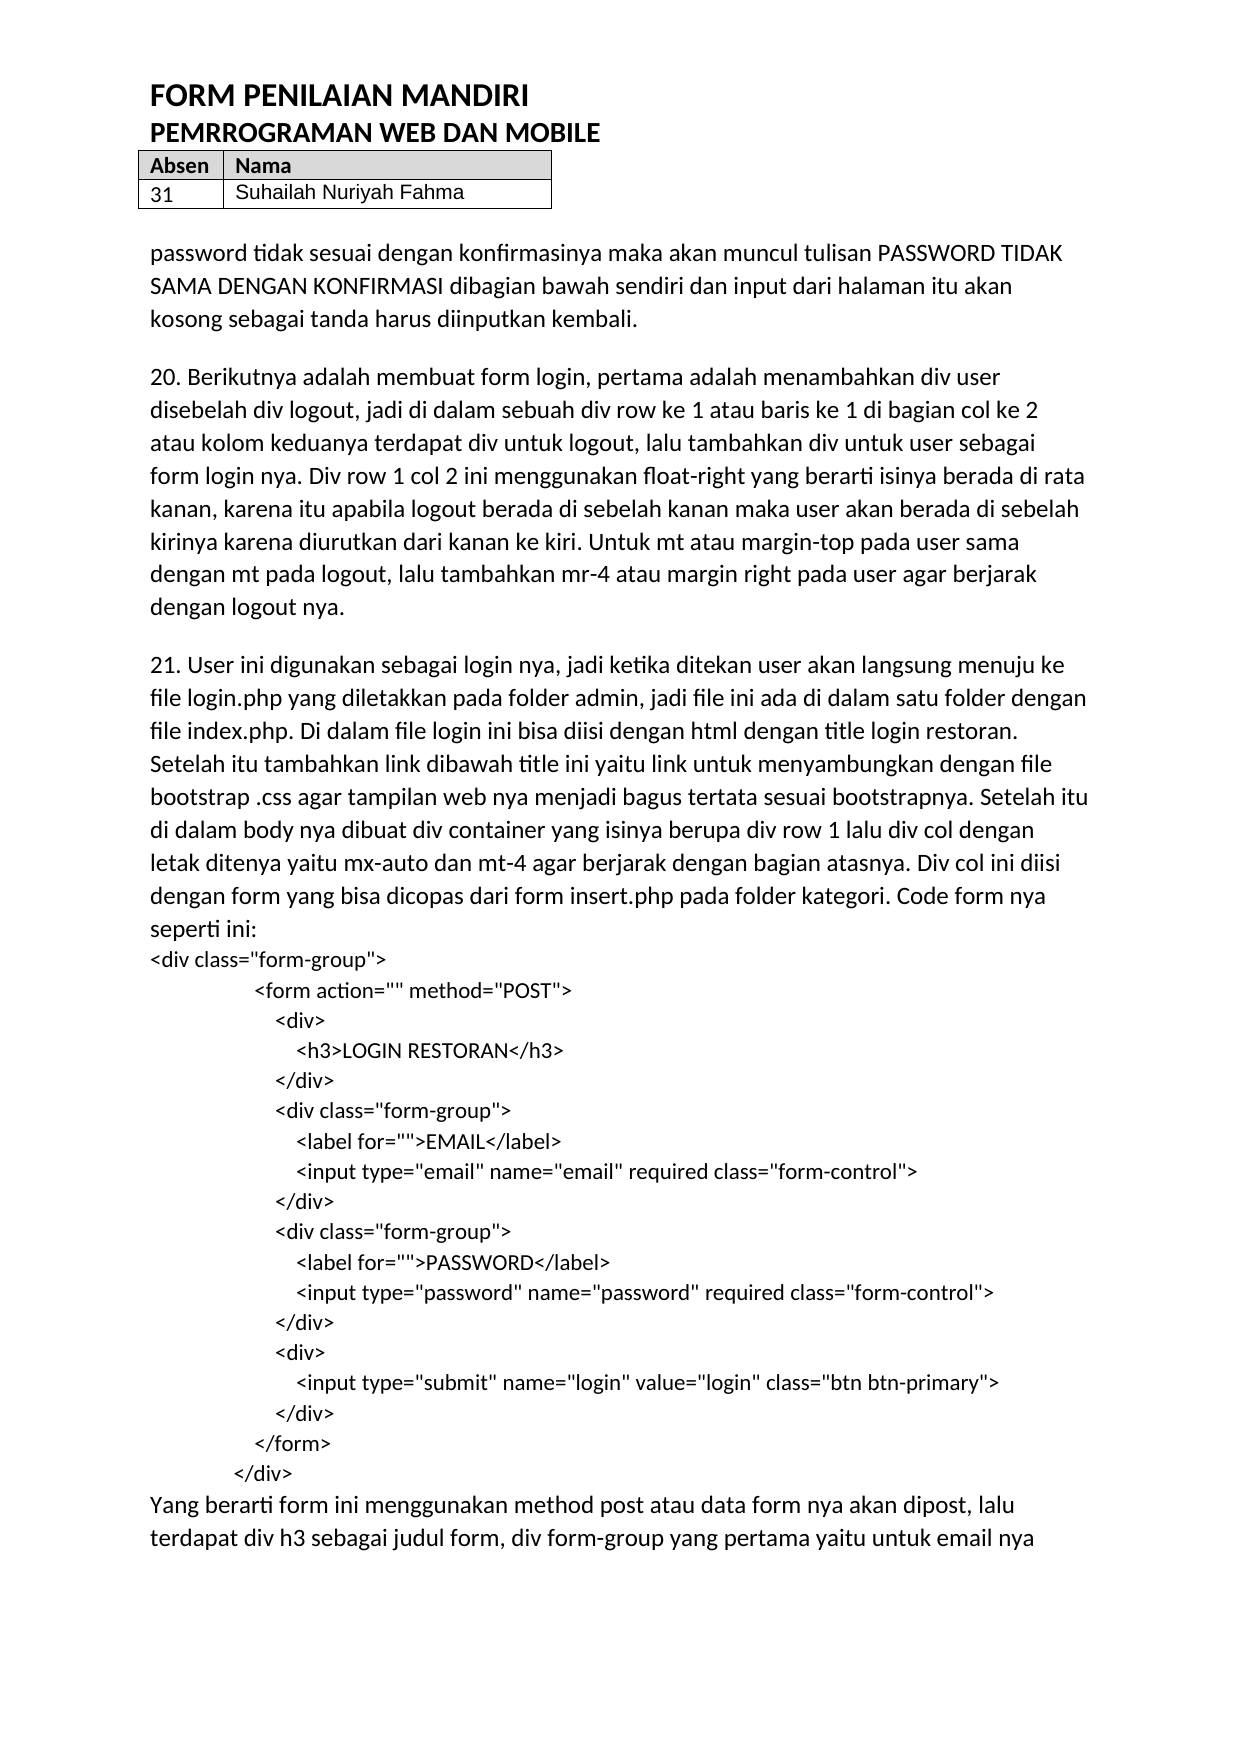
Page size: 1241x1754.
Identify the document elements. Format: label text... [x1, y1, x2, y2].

text <input type="submit" name="login" value="login" class="btn btn-primary"> [150, 1368, 1090, 1397]
text </form> [150, 1429, 1090, 1457]
text <div class="form-group"> [150, 1217, 1090, 1246]
text </div> [150, 1066, 1090, 1094]
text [150, 237, 1090, 334]
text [150, 1489, 1090, 1553]
text </div> [150, 1399, 1090, 1427]
text <label for="">EMAIL</label> [150, 1127, 1090, 1155]
text <div class="form-group"> [150, 946, 1090, 974]
text </div> [150, 1459, 1090, 1487]
text 21. User ini digunakan sebagai login nya, jadi ketika ditekan user akan langsung menuju ke file login.php yang diletakkan pada folder admin, jadi file ini ada di dalam satu folder dengan file index.php. Di dalam file login ini bisa diisi dengan html dengan title login restoran. Setelah itu tambahkan link dibawah title ini yaitu link untuk menyambungkan dengan file bootstrap .css agar tampilan web nya menjadi bagus tertata sesuai bootstrapnya. Setelah itu di dalam body nya dibuat div container yang isinya berupa div row 1 lalu div col dengan letak ditenya yaitu mx-auto dan mt-4 agar berjarak dengan bagian atasnya. Div col ini diisi dengan form yang bisa dicopas dari form insert.php pada folder kategori. Code form nya seperti ini: [150, 649, 1090, 943]
text <label for="">PASSWORD</label> [150, 1248, 1090, 1276]
text <form action="" method="POST"> [150, 976, 1090, 1004]
text <div> [150, 1338, 1090, 1366]
text </div> [150, 1187, 1090, 1215]
text <input type="password" name="password" required class="form-control"> [150, 1278, 1090, 1306]
text <h3>LOGIN RESTORAN</h3> [150, 1036, 1090, 1064]
text <div> [150, 1006, 1090, 1034]
text </div> [150, 1308, 1090, 1336]
text 20. Berikutnya adalah membuat form login, pertama adalah menambahkan div user disebelah div logout, jadi di dalam sebuah div row ke 1 atau baris ke 1 di bagian col ke 2 atau kolom keduanya terdapat div untuk logout, lalu tambahkan div untuk user sebagai form login nya. Div row 1 col 2 ini menggunakan float-right yang berarti isinya berada di rata kanan, karena itu apabila logout berada di sebelah kanan maka user akan berada di sebelah kirinya karena diurutkan dari kanan ke kiri. Untuk mt atau margin-top pada user sama dengan mt pada logout, lalu tambahkan mr-4 atau margin right pada user agar berjarak dengan logout nya. [150, 361, 1090, 622]
text <div class="form-group"> [150, 1097, 1090, 1125]
text <input type="email" name="email" required class="form-control"> [150, 1157, 1090, 1185]
